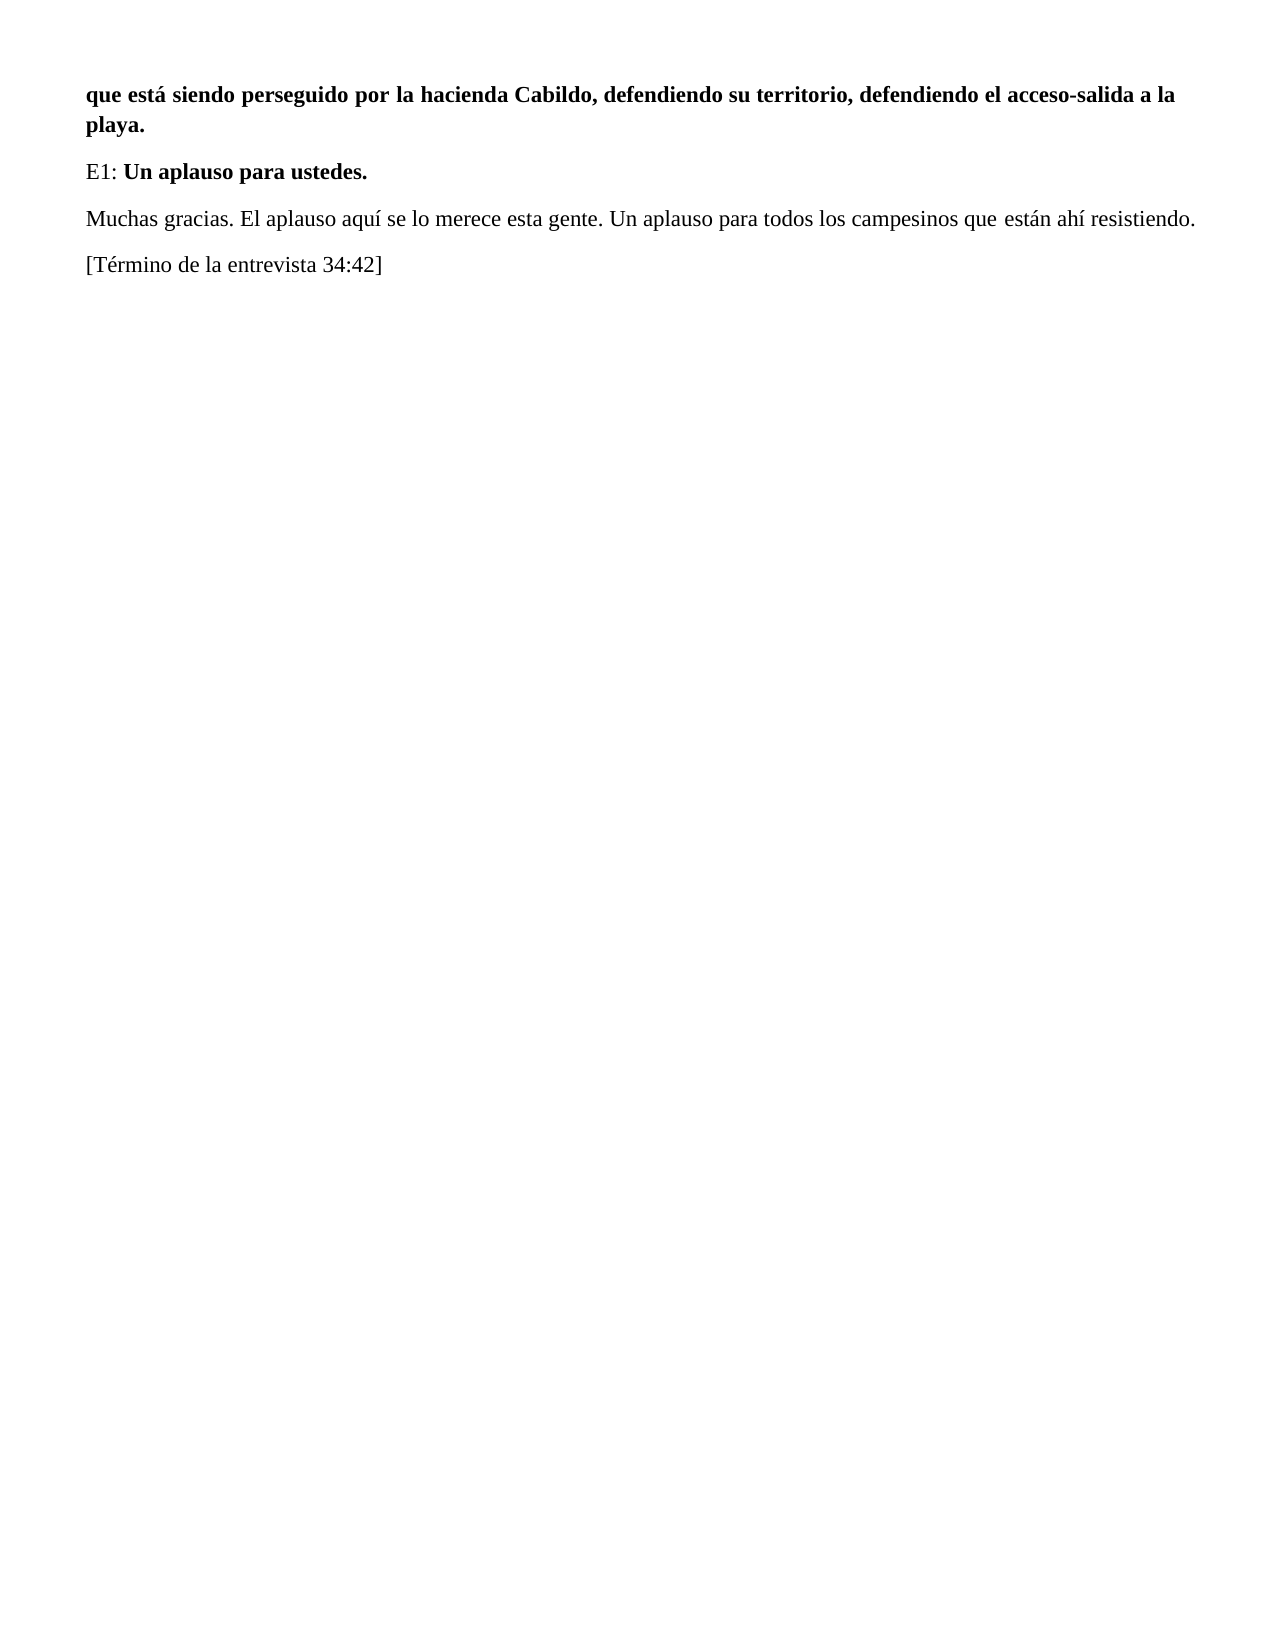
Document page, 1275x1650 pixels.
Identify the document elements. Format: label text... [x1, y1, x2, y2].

text Muchas gracias. El aplauso aquí se lo merece esta gente. Un aplauso para todos los campesinos que están ahí resistiendo. [86, 205, 1200, 231]
text [Término de la entrevista 34:42] [86, 251, 1200, 278]
subtitle que está siendo perseguido por la hacienda Cabildo, defendiendo su territorio, defendiendo el acceso-salida a la playa. [86, 82, 1188, 138]
text E1: Un aplauso para ustedes. [86, 158, 1200, 184]
